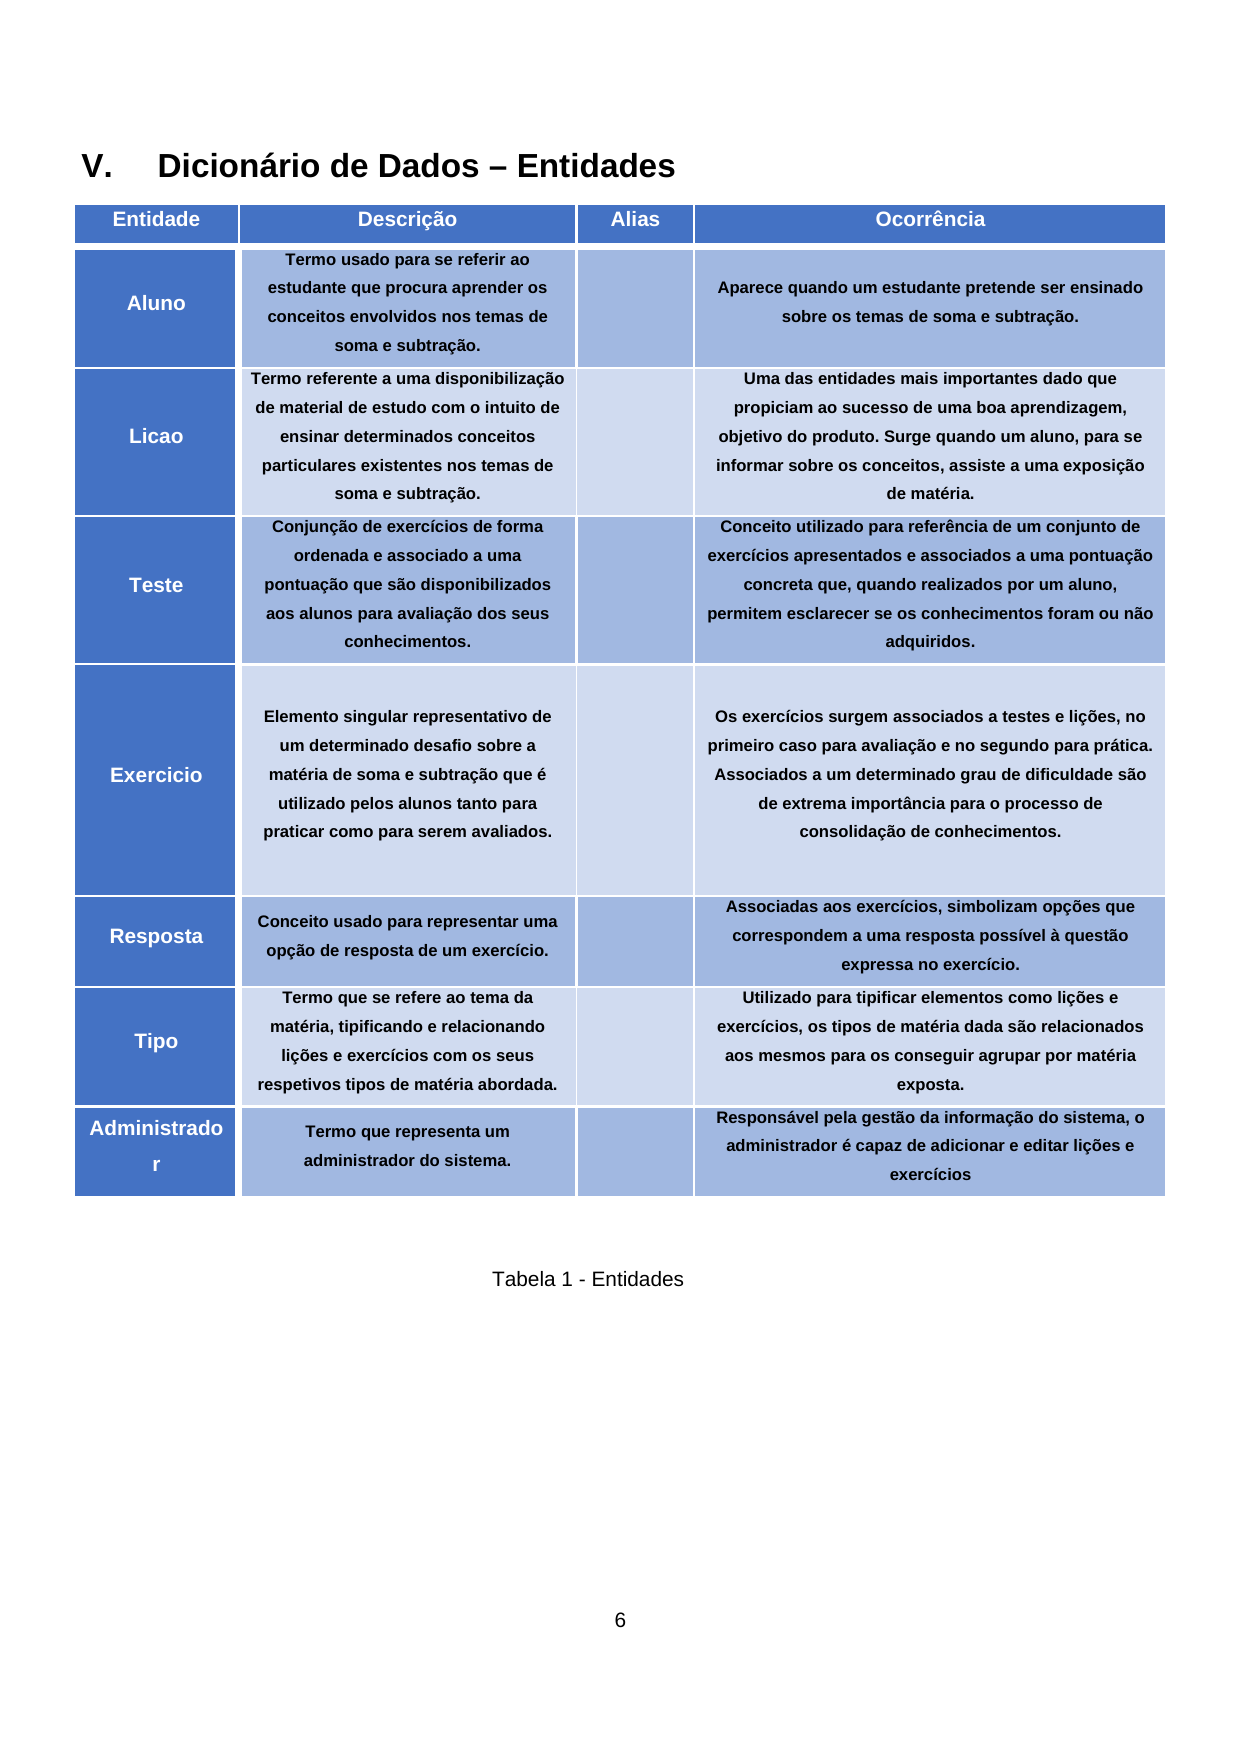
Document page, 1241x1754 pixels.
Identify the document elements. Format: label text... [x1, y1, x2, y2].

table_cell Elemento singular representativo de um determinado desafio sobre a matéria de soma e subtração que é utilizado pelos alunos tanto para praticar como para serem avaliados. [242, 666, 576, 895]
table_cell Resposta [75, 897, 235, 986]
table_cell [577, 666, 693, 895]
table_cell Termo que se refere ao tema da matéria, tipificando e relacionando lições e exercícios com os seus respetivos tipos de matéria abordada. [242, 988, 576, 1105]
table_cell Aparece quando um estudante pretende ser ensinado sobre os temas de soma e subtração. [695, 250, 1165, 367]
table_cell [577, 988, 693, 1105]
table_cell [577, 369, 693, 515]
table_cell Licao [75, 369, 235, 515]
table_cell Termo usado para se referir ao estudante que procura aprender os conceitos envolvidos nos temas de soma e subtração. [242, 250, 575, 367]
table_cell Termo que representa um administrador do sistema. [242, 1108, 575, 1196]
table_cell Associadas aos exercícios, simbolizam opções que correspondem a uma resposta possível à questão expressa no exercício. [695, 897, 1165, 986]
table_cell Conceito usado para representar uma opção de resposta de um exercício. [242, 897, 575, 986]
table_cell Termo referente a uma disponibilização de material de estudo com o intuito de ensinar determinados conceitos particulares existentes nos temas de soma e subtração. [242, 369, 576, 515]
table_cell Aluno [75, 250, 235, 367]
table_cell Uma das entidades mais importantes dado que propiciam ao sucesso de uma boa aprendizagem, objetivo do produto. Surge quando um aluno, para se informar sobre os conceitos, assiste a uma exposição de matéria. [695, 369, 1165, 515]
table_cell Administrador [75, 1108, 235, 1196]
table_cell [578, 517, 693, 663]
table_header Alias [578, 205, 693, 243]
table_cell Utilizado para tipificar elementos como lições e exercícios, os tipos de matéria dada são relacionados aos mesmos para os conseguir agrupar por matéria exposta. [695, 988, 1165, 1105]
table_cell Tipo [75, 988, 235, 1105]
table_header Descrição [240, 205, 575, 243]
table_cell Exercicio [75, 665, 235, 895]
subtitle Dicionário de Dados – Entidades [112, 146, 1165, 184]
table_header Entidade [75, 205, 238, 243]
table_cell Teste [75, 517, 235, 663]
table_cell [578, 1108, 693, 1196]
table_cell Conjunção de exercícios de forma ordenada e associado a uma pontuação que são disponibilizados aos alunos para avaliação dos seus conhecimentos. [242, 517, 575, 663]
text Tabela 1 - Entidades [492, 1267, 684, 1291]
table_cell [578, 897, 693, 986]
table_cell Conceito utilizado para referência de um conjunto de exercícios apresentados e associados a uma pontuação concreta que, quando realizados por um aluno, permitem esclarecer se os conhecimentos foram ou não adquiridos. [695, 517, 1165, 663]
table_cell Os exercícios surgem associados a testes e lições, no primeiro caso para avaliação e no segundo para prática. Associados a um determinado grau de dificuldade são de extrema importância para o processo de consolidação de conhecimentos. [695, 666, 1165, 895]
table_cell Responsável pela gestão da informação do sistema, o administrador é capaz de adicionar e editar lições e exercícios [695, 1108, 1165, 1196]
table_cell [578, 250, 693, 367]
table_header Ocorrência [695, 205, 1165, 243]
